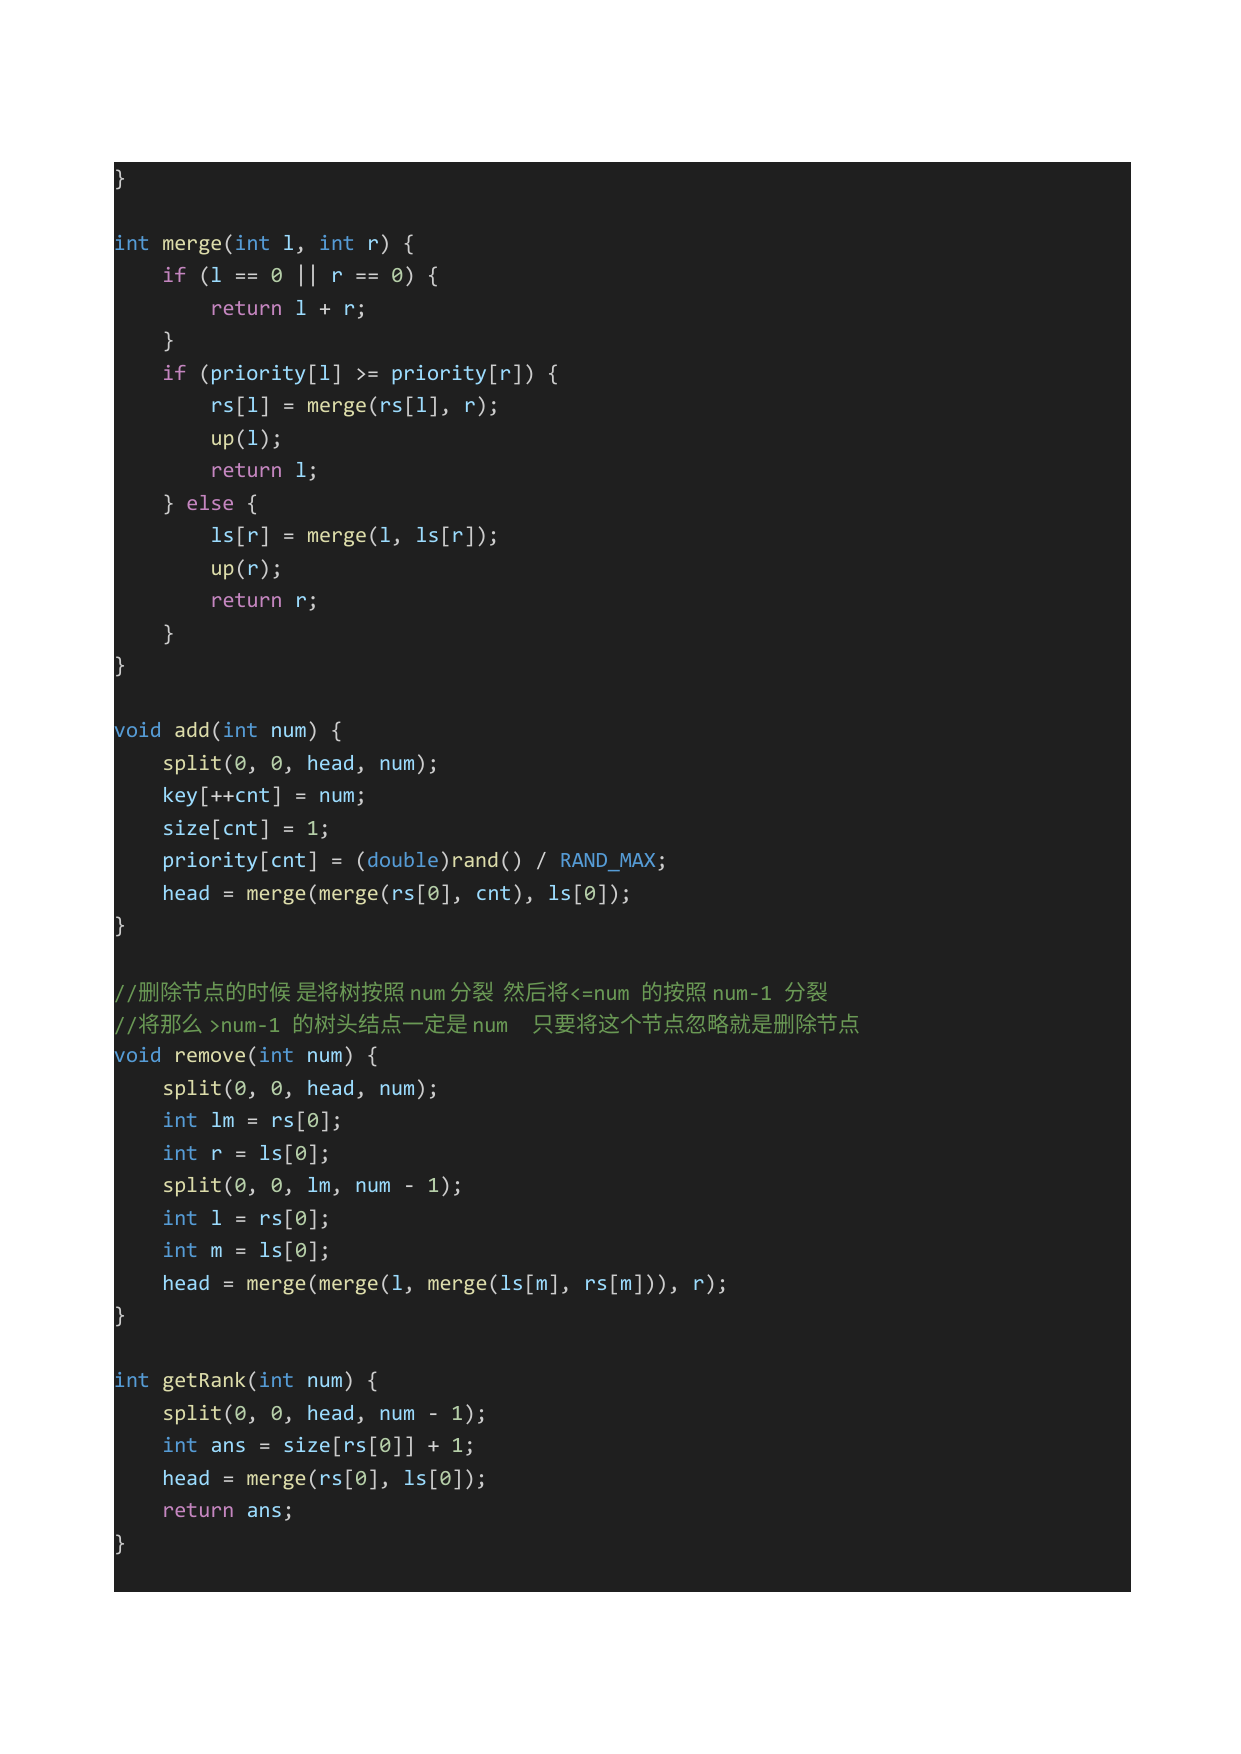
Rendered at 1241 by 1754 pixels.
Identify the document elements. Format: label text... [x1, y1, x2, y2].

text } [114, 1527, 1131, 1559]
text } [114, 909, 1131, 942]
text split(0, 0, head, num); [114, 747, 1131, 779]
text //删除节点的时候 是将树按照num分裂 然后将<=num 的按照 num-1 分裂 [114, 974, 1131, 1007]
text head = merge(rs[0], ls[0]); [114, 1462, 1131, 1494]
text } [114, 1299, 1131, 1332]
text if (l == 0 || r == 0) { [114, 259, 1131, 292]
text size[cnt] = 1; [114, 812, 1131, 844]
text split(0, 0, head, num); [114, 1072, 1131, 1104]
text //将那么 >num-1 的树头结点一定是num 只要将这个节点忽略就是删除节点 [114, 1007, 1131, 1039]
text int ans = size[rs[0]] + 1; [114, 1429, 1131, 1462]
text head = merge(merge(l, merge(ls[m], rs[m])), r); [114, 1267, 1131, 1299]
text int getRank(int num) { [114, 1364, 1131, 1397]
text if (priority[l] >= priority[r]) { [114, 357, 1131, 389]
text } else { [114, 487, 1131, 519]
text void remove(int num) { [114, 1039, 1131, 1072]
text rs[l] = merge(rs[l], r); [114, 389, 1131, 422]
text key[++cnt] = num; [114, 779, 1131, 812]
text return r; [114, 584, 1131, 617]
text return l; [114, 454, 1131, 487]
text int m = ls[0]; [114, 1234, 1131, 1267]
text up(r); [114, 552, 1131, 584]
text } [114, 324, 1131, 357]
text } [114, 162, 1131, 194]
text return ans; [114, 1494, 1131, 1527]
text split(0, 0, lm, num - 1); [114, 1169, 1131, 1202]
text up(l); [114, 422, 1131, 454]
text int merge(int l, int r) { [114, 227, 1131, 259]
text ls[r] = merge(l, ls[r]); [114, 519, 1131, 552]
text head = merge(merge(rs[0], cnt), ls[0]); [114, 877, 1131, 909]
text return l + r; [114, 292, 1131, 324]
text } [114, 649, 1131, 682]
text } [114, 617, 1131, 649]
text priority[cnt] = (double)rand() / RAND_MAX; [114, 844, 1131, 877]
text int l = rs[0]; [114, 1202, 1131, 1234]
text int r = ls[0]; [114, 1137, 1131, 1169]
text split(0, 0, head, num - 1); [114, 1397, 1131, 1429]
text void add(int num) { [114, 714, 1131, 747]
text int lm = rs[0]; [114, 1104, 1131, 1137]
